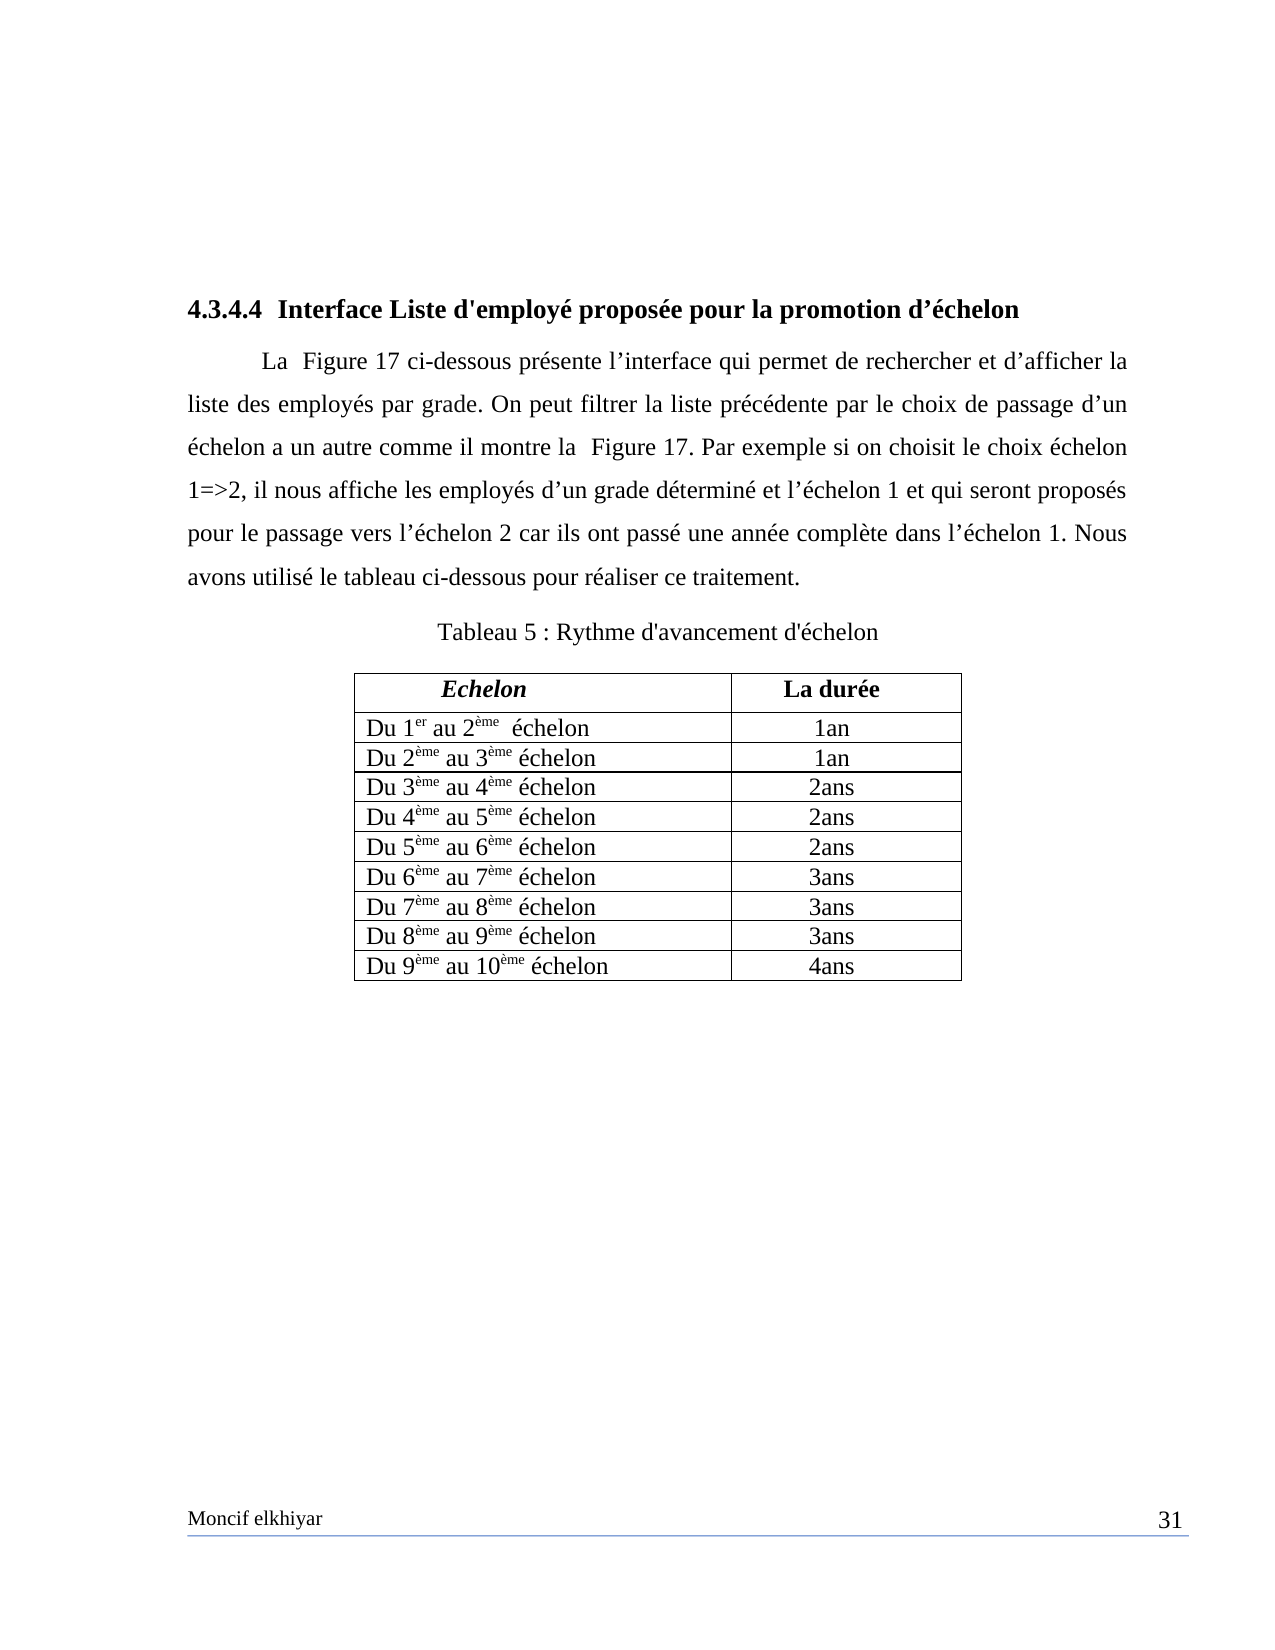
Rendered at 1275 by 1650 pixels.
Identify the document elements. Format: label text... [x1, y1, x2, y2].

table_cell Du 8ème au 9ème échelon [355, 921, 731, 950]
text La Figure 18 ci-dessous présente l’interface qui permet de rechercher et d’afficher la liste des employés par grade. On peut filtrer la liste précédente par le choix de passage d’un échelon a un autre comme il montre la Figure 18. Par exemple si on choisit le choix échelon 1=>2, il nous affiche les employés d’un grade déterminé et l’échelon 1 et qui seront proposés pour le passage vers l’échelon 2 car ils ont passé une année complète dans l’échelon 1. Nous avons utilisé le tableau ci-dessous pour réaliser ce traitement. [187, 346, 1128, 590]
table_cell Du 9ème au 10ème échelon [355, 951, 731, 980]
table_cell 1an [732, 743, 961, 771]
table_cell 4ans [732, 951, 961, 980]
table_header Echelon [355, 674, 731, 712]
table_cell 3ans [732, 921, 961, 950]
table_cell 3ans [732, 892, 961, 920]
table_cell 2ans [732, 832, 961, 861]
table_header La durée [732, 674, 961, 712]
table_cell Du 2ème au 3ème échelon [355, 743, 731, 771]
table_cell 2ans [732, 802, 961, 831]
table_cell Du 7ème au 8ème échelon [355, 892, 731, 920]
subtitle Interface Liste d'employé proposée pour la promotion d’échelon [187, 293, 1128, 324]
table_cell Du 6ème au 7ème échelon [355, 862, 731, 891]
table_cell Du 3ème au 4ème échelon [355, 773, 731, 801]
table_cell Du 4ème au 5ème échelon [355, 802, 731, 831]
table_cell 3ans [732, 862, 961, 891]
table_cell 1an [732, 713, 961, 742]
text Tableau 5 : Rythme d'avancement d'échelon [187, 617, 1128, 646]
table_cell Du 1er au 2ème échelon [355, 713, 731, 742]
table_cell 2ans [732, 773, 961, 801]
table_cell Du 5ème au 6ème échelon [355, 832, 731, 861]
